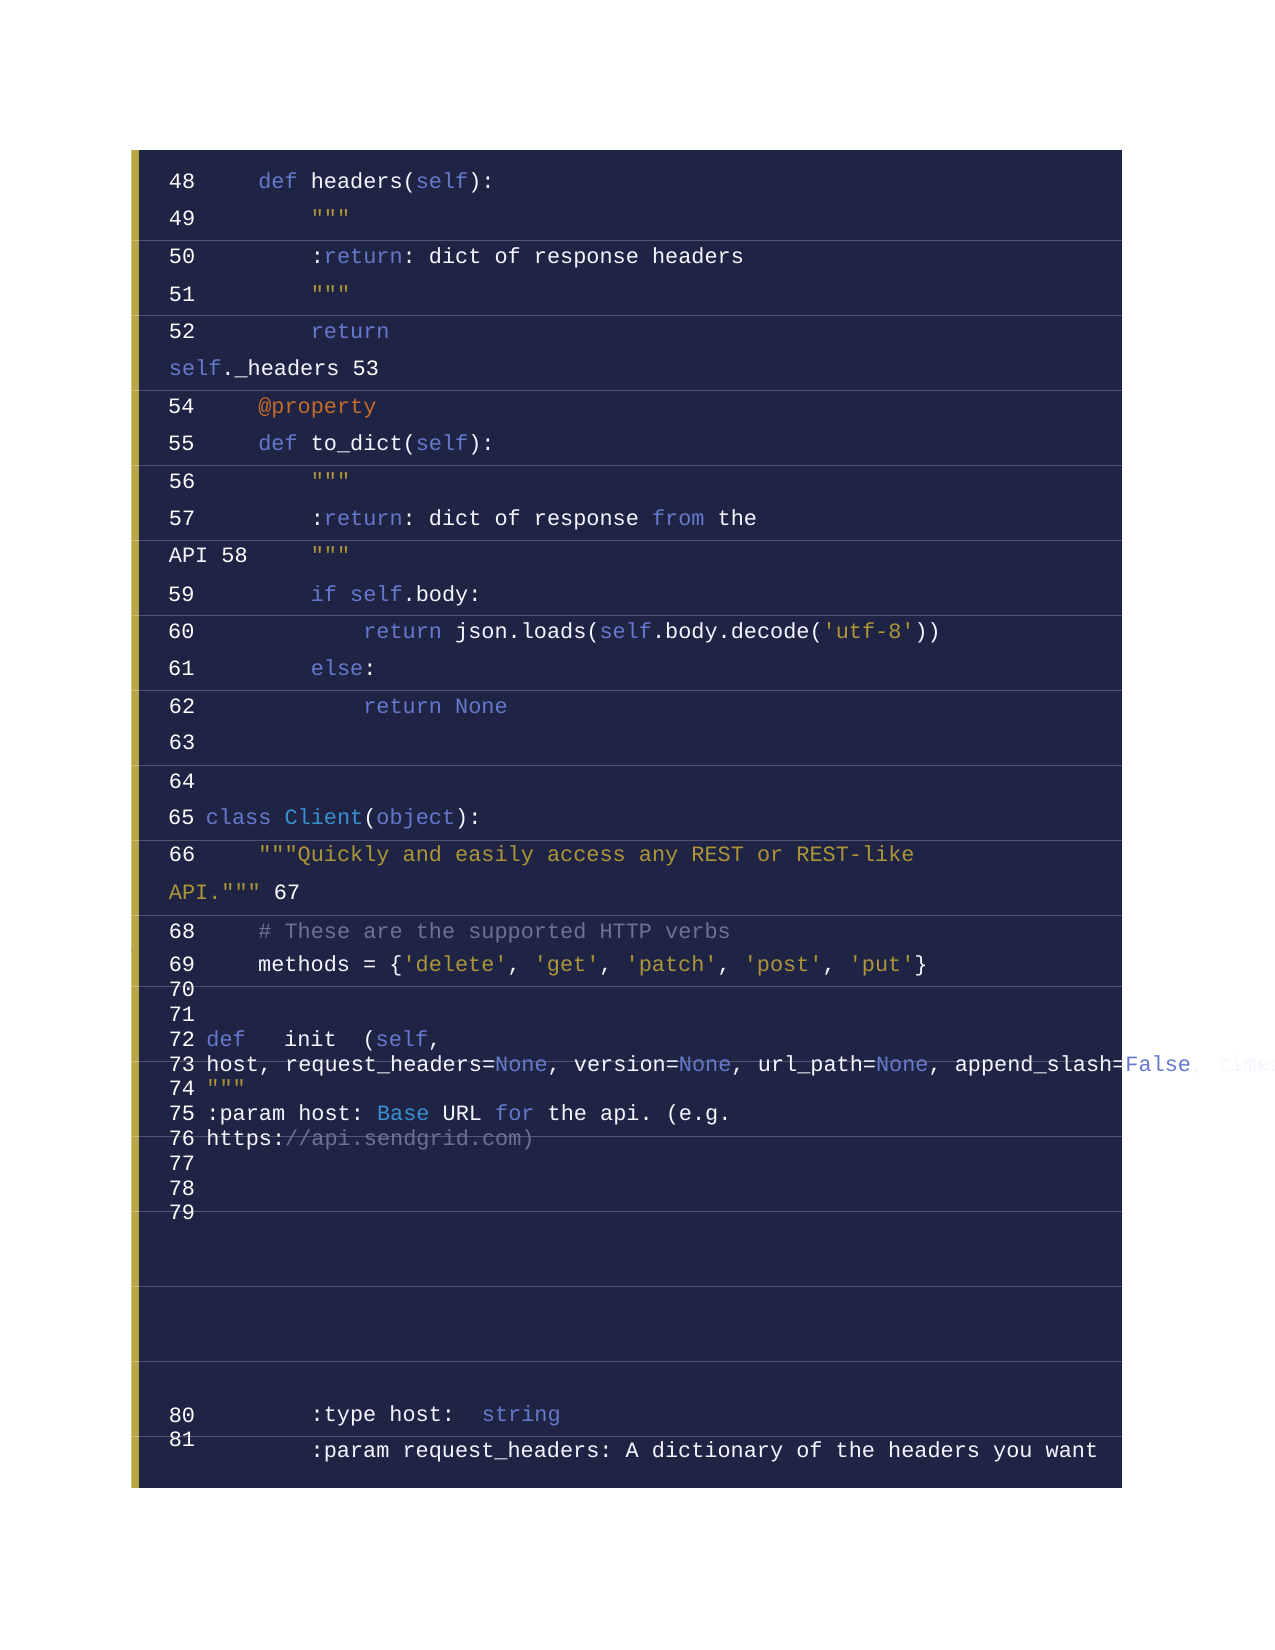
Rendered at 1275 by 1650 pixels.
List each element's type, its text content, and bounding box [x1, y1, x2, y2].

text 68 # These are the supported HTTP verbs [169, 920, 1139, 945]
text 49 """ [169, 208, 1139, 232]
list @property [168, 395, 1139, 419]
text 64 [169, 770, 1139, 795]
list class Client(object): [168, 806, 1139, 831]
list else: [168, 657, 1139, 682]
list return None 63 [169, 695, 508, 756]
list if self.body: [168, 582, 1139, 606]
text 56 """ [169, 470, 1139, 494]
list def to_dict(self): [168, 432, 1139, 457]
text 52 return self._headers 53 [169, 320, 573, 382]
list return json.loads(self.body.decode('utf-8')) [168, 620, 1139, 644]
text 57 :return: dict of response from the API 58 """ [169, 507, 806, 569]
text 51 """ [169, 283, 1139, 307]
text 50 :return: dict of response headers [169, 245, 1139, 270]
list """Quickly and easily access any REST or REST-like API.""" 67 [169, 843, 1015, 906]
text 48 def headers(self): [169, 170, 1139, 195]
